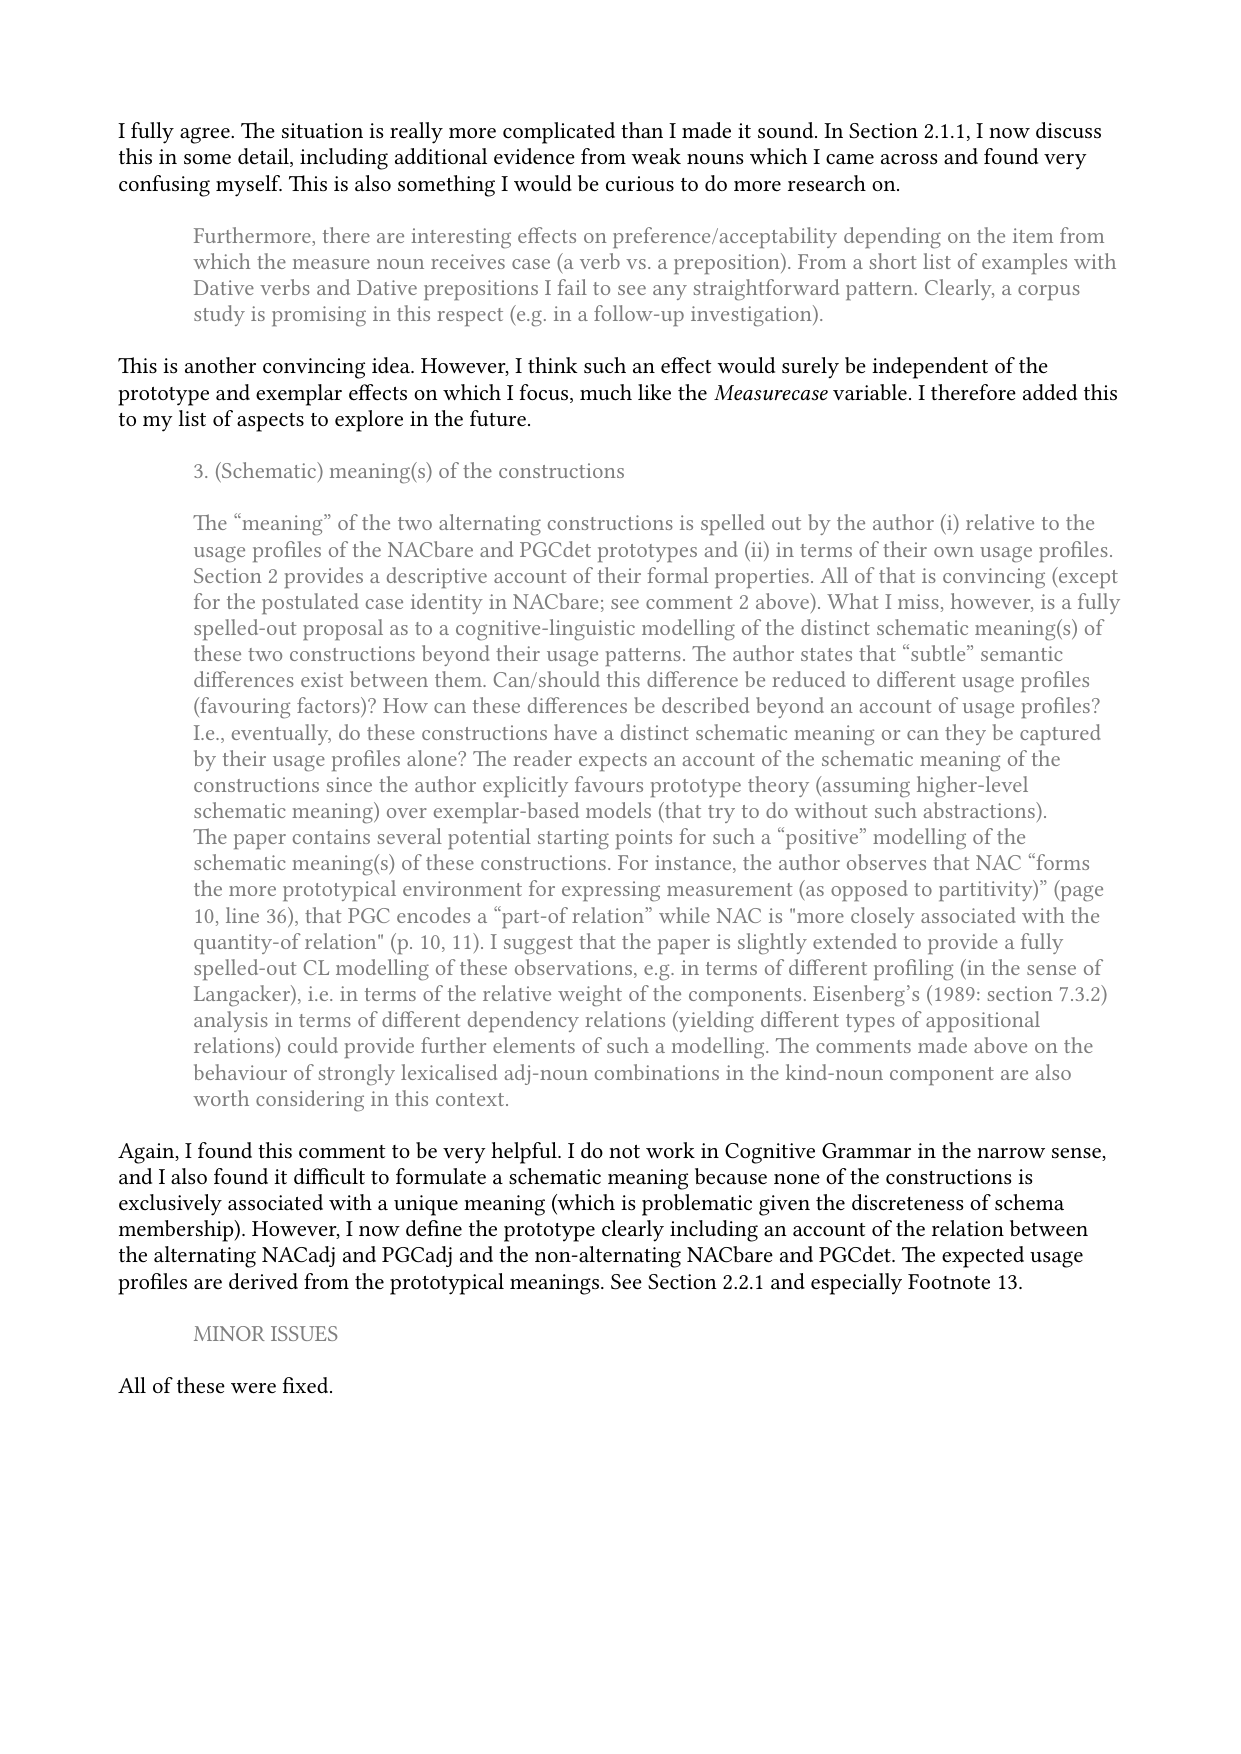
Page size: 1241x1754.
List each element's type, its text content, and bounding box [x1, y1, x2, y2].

text The “meaning” of the two alternating constructions is spelled out by the author (i) relative to the usage profiles of the NACbare and PGCdet prototypes and (ii) in terms of their own usage profiles. Section 2 provides a descriptive account of their formal properties. All of that is convincing (except for the postulated case identity in NACbare; see comment 2 above). What I miss, however, is a fully spelled-out proposal as to a cognitive-linguistic modelling of the distinct schematic meaning(s) of these two constructions beyond their usage patterns. The author states that “subtle” semantic differences exist between them. Can/should this difference be reduced to different usage profiles (favouring factors)? How can these differences be described beyond an account of usage profiles? I.e., eventually, do these constructions have a distinct schematic meaning or can they be captured by their usage profiles alone? The reader expects an account of the schematic meaning of the constructions since the author explicitly favours prototype theory (assuming higher-level schematic meaning) over exemplar-based models (that try to do without such abstractions). [193, 510, 1122, 824]
text I fully agree. The situation is really more complicated than I made it sound. In Section 2.1.1, I now discuss this in some detail, including additional evidence from weak nouns which I came across and found very confusing myself. This is also something I would be curious to do more research on. [118, 118, 1122, 197]
text All of these were fixed. [118, 1373, 1122, 1399]
text This is another convincing idea. However, I think such an effect would surely be independent of the prototype and exemplar effects on which I focus, much like the Measurecase variable. I therefore added this to my list of aspects to explore in the future. [118, 353, 1122, 432]
text MINOR ISSUES [193, 1321, 1122, 1347]
text The paper contains several potential starting points for such a “positive” modelling of the schematic meaning(s) of these constructions. For instance, the author observes that NAC “forms the more prototypical environment for expressing measurement (as opposed to partitivity)” (page 10, line 36), that PGC encodes a “part-of relation” while NAC is "more closely associated with the quantity-of relation" (p. 10, 11). I suggest that the paper is slightly extended to provide a fully spelled-out CL modelling of these observations, e.g. in terms of different profiling (in the sense of Langacker), i.e. in terms of the relative weight of the components. Eisenberg’s (1989: section 7.3.2) analysis in terms of different dependency relations (yielding different types of appositional relations) could provide further elements of such a modelling. The comments made above on the behaviour of strongly lexicalised adj-noun combinations in the kind-noun component are also worth considering in this context. [193, 824, 1122, 1112]
text Furthermore, there are interesting effects on preference/acceptability depending on the item from which the measure noun receives case (a verb vs. a preposition). From a short list of examples with Dative verbs and Dative prepositions I fail to see any straightforward pattern. Clearly, a corpus study is promising in this respect (e.g. in a follow-up investigation). [193, 223, 1122, 327]
text 3. (Schematic) meaning(s) of the constructions [193, 458, 1122, 484]
text Again, I found this comment to be very helpful. I do not work in Cognitive Grammar in the narrow sense, and I also found it difficult to formulate a schematic meaning because none of the constructions is exclusively associated with a unique meaning (which is problematic given the discreteness of schema membership). However, I now define the prototype clearly including an account of the relation between the alternating NACadj and PGCadj and the non-alternating NACbare and PGCdet. The expected usage profiles are derived from the prototypical meanings. See Section 2.2.1 and especially Footnote 13. [118, 1138, 1122, 1295]
